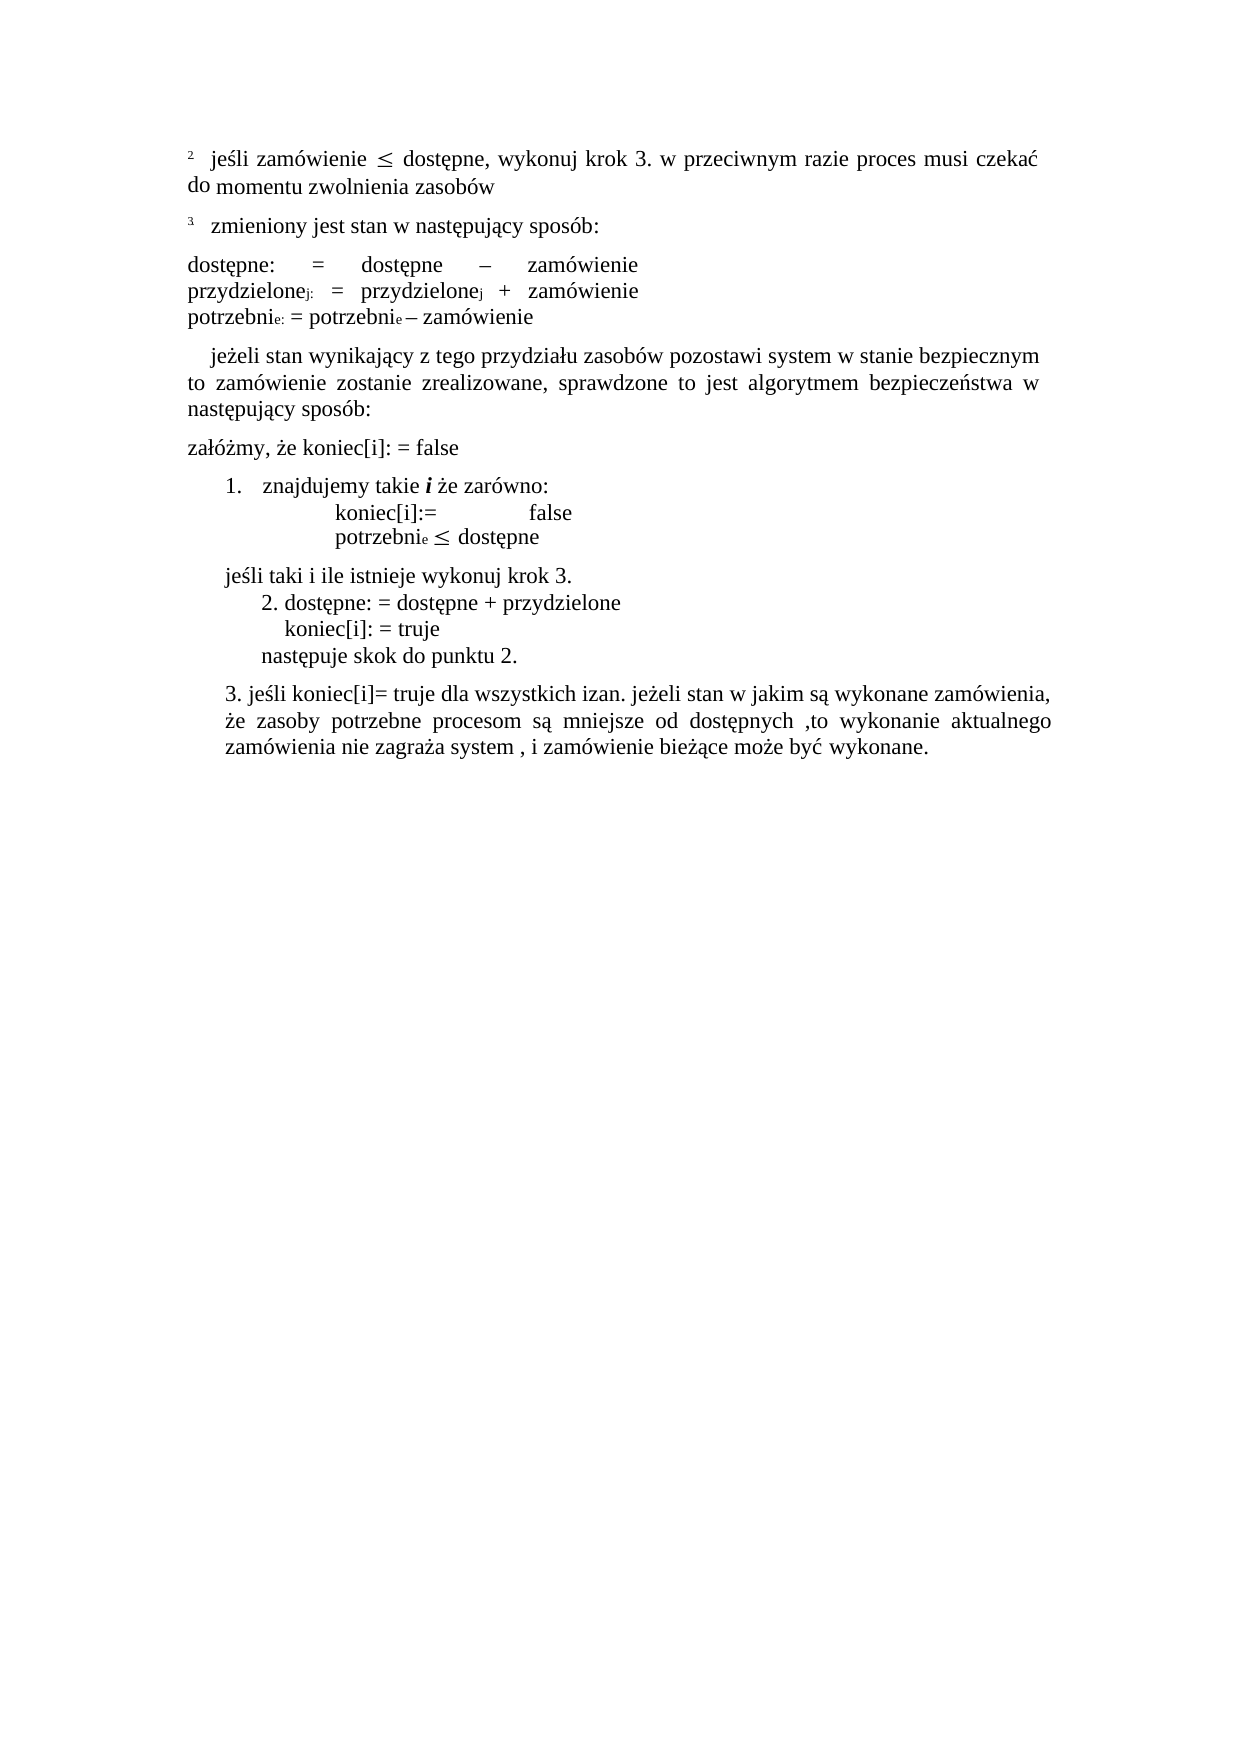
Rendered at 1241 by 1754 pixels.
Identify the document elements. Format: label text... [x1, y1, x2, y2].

list dostępne: = dostępne + przydzielone koniec[i]: = truje [261, 589, 621, 642]
text koniec[i]:= false potrzebnie  dostępne [335, 501, 572, 551]
text dostępne: = dostępne – zamówienie przydzielonej: = przydzielonej + zamówienie potrzebnie: = potrzebnie – zamówienie [187, 251, 639, 330]
text jeżeli stan wynikający z tego przydziału zasobów pozostawi system w stanie bezpiecznym to zamówienie zostanie zrealizowane, sprawdzone to jest algorytmem bezpieczeństwa w następujący sposób: [187, 342, 1041, 421]
list jeśli zamówienie  dostępne, wykonuj krok 3. w przeciwnym razie proces musi czekać do momentu zwolnienia zasobów [187, 146, 1039, 199]
text załóżmy, że koniec[i]: = false [187, 434, 1065, 461]
list zmieniony jest stan w następujący sposób: [187, 212, 1065, 238]
text następuje skok do punktu 2. [261, 642, 1065, 668]
list jeśli koniec[i]= truje dla wszystkich izan. jeżeli stan w jakim są wykonane zamówienia, że zasoby potrzebne procesom są mniejsze od dostępnych ,to wykonanie aktualnego zamówienia nie zagraża system , i zamówienie bieżące może być wykonane. [225, 681, 1053, 759]
list znajdujemy takie i że zarówno: [225, 473, 1065, 499]
text jeśli taki i ile istnieje wykonuj krok 3. [225, 562, 1065, 589]
